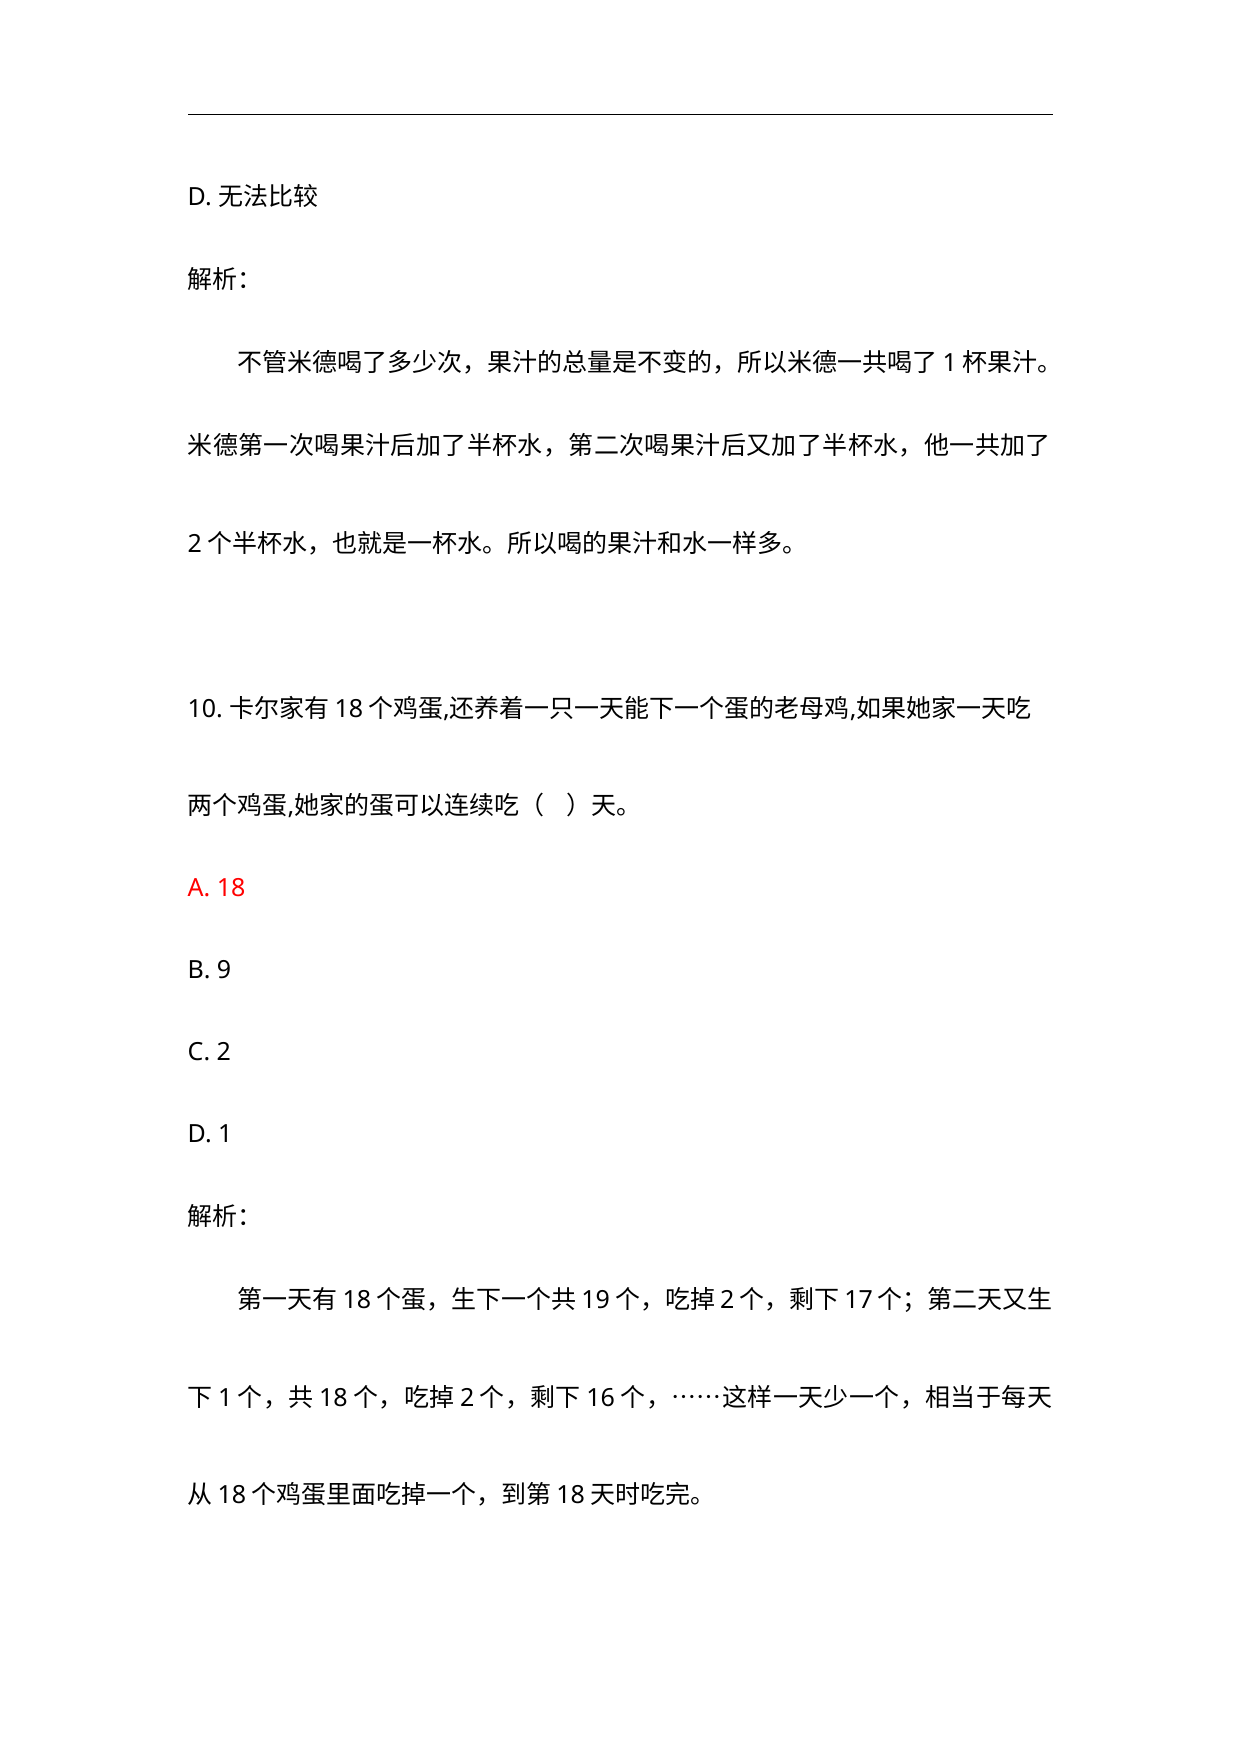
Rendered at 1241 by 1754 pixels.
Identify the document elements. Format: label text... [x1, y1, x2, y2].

text 不管米德喝了多少次，果汁的总量是不变的，所以米德一共喝了1杯果汁。 [187, 328, 1053, 393]
text D. 无法比较 [187, 162, 1053, 227]
text B. 9 [187, 937, 1053, 1002]
text 10. 卡尔家有18个鸡蛋,还养着一只一天能下一个蛋的老母鸡,如果她家一天吃两个鸡蛋,她家的蛋可以连续吃（ ）天。 [187, 674, 1053, 836]
text 解析： [187, 245, 1053, 310]
text 米德第一次喝果汁后加了半杯水，第二次喝果汁后又加了半杯水，他一共加了2个半杯水，也就是一杯水。所以喝的果汁和水一样多。 [187, 411, 1053, 574]
text 解析： [187, 1182, 1053, 1247]
text A. 18 [187, 854, 1053, 919]
text D. 1 [187, 1101, 1053, 1166]
text C. 2 [187, 1018, 1053, 1083]
text 第一天有18个蛋，生下一个共19个，吃掉2个，剩下17个；第二天又生下1个，共18个，吃掉2个，剩下16个，……这样一天少一个，相当于每天从18个鸡蛋里面吃掉一个，到第18天时吃完。 [187, 1266, 1053, 1526]
